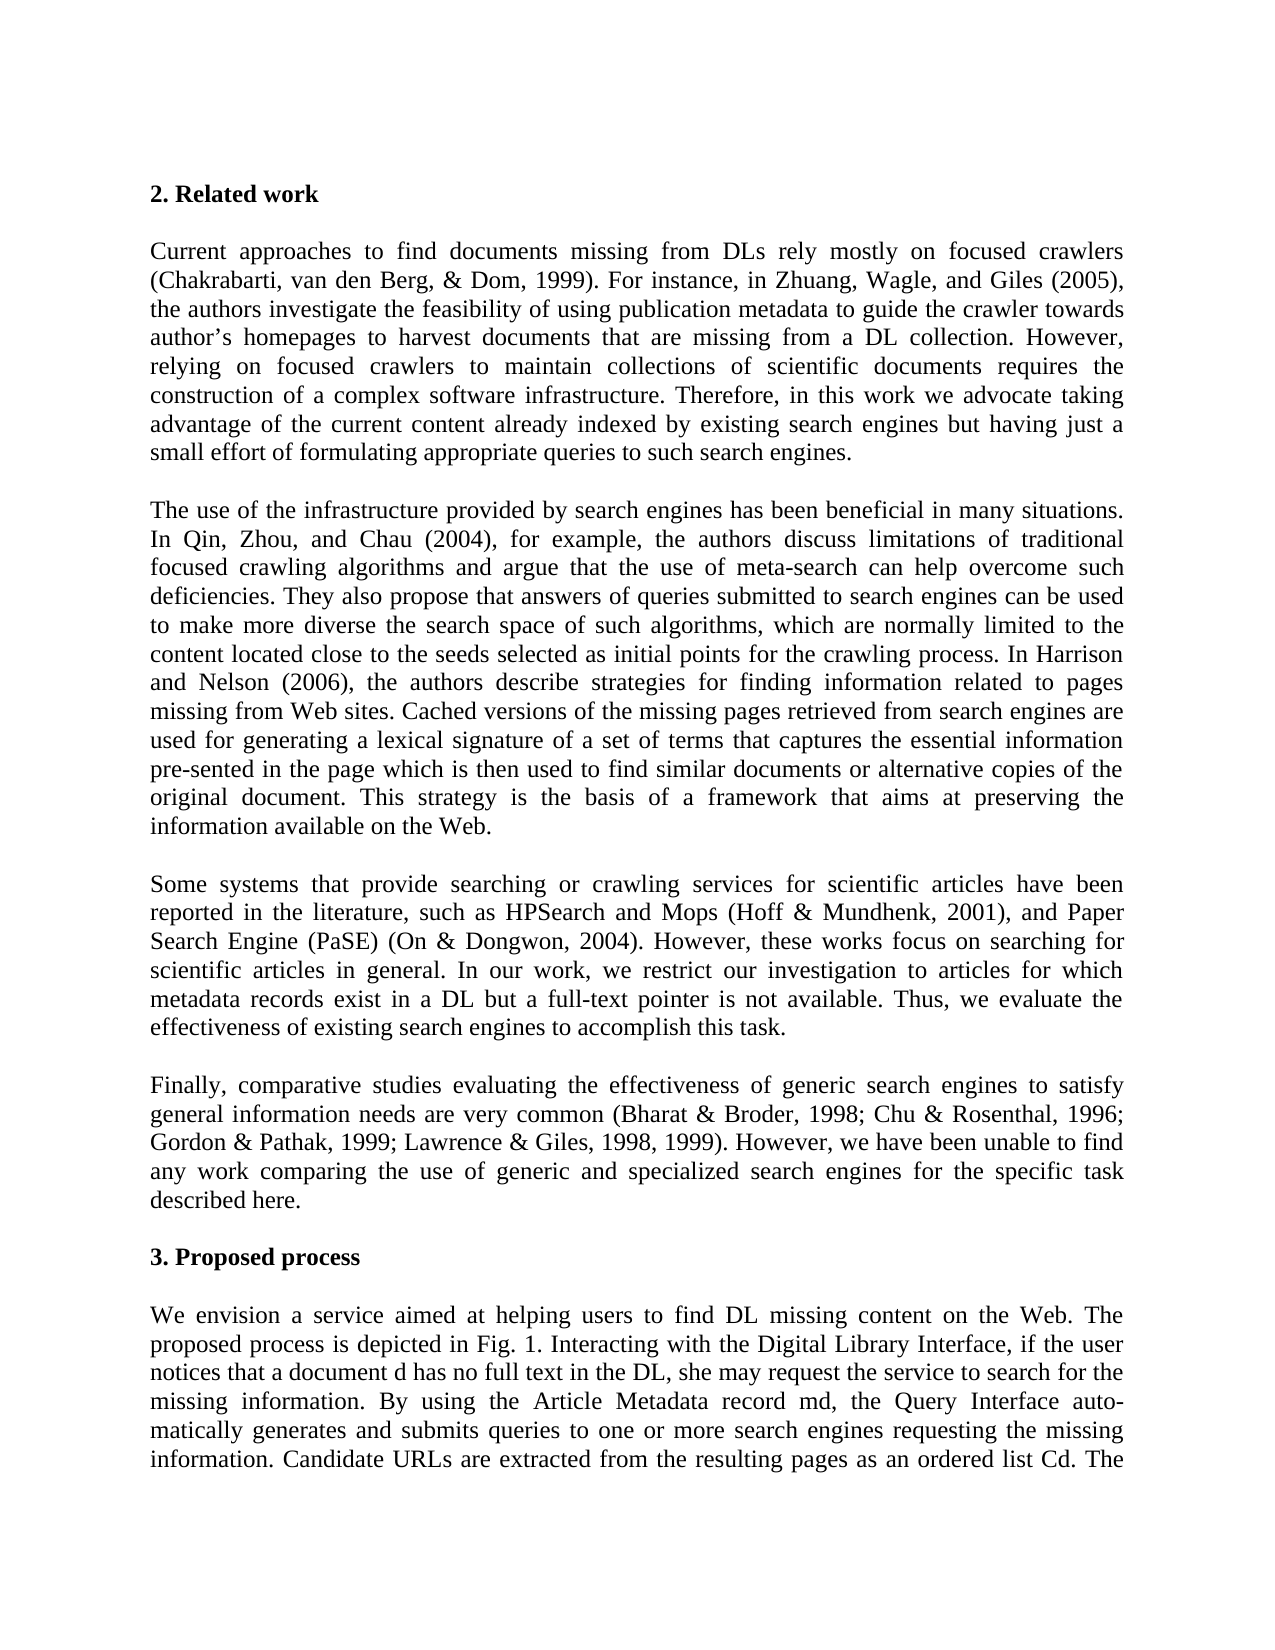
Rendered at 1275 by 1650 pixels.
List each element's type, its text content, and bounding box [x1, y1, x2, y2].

text 3. Proposed process [150, 1242, 1125, 1271]
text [150, 1300, 1125, 1472]
text Current approaches to find documents missing from DLs rely mostly on focused crawlers (Chakrabarti, van den Berg, & Dom, 1999). For instance, in Zhuang, Wagle, and Giles (2005), the authors investigate the feasibility of using publication metadata to guide the crawler towards author’s homepages to harvest documents that are missing from a DL collection. However, relying on focused crawlers to maintain collections of scientific documents requires the construction of a complex software infrastructure. Therefore, in this work we advocate taking advantage of the current content already indexed by existing search engines but having just a small effort of formulating appropriate queries to such search engines. [150, 236, 1125, 466]
text Finally, comparative studies evaluating the effectiveness of generic search engines to satisfy general information needs are very common (Bharat & Broder, 1998; Chu & Rosenthal, 1996; Gordon & Pathak, 1999; Lawrence & Giles, 1998, 1999). However, we have been unable to find any work comparing the use of generic and specialized search engines for the specific task described here. [150, 1070, 1125, 1214]
text Some systems that provide searching or crawling services for scientific articles have been reported in the literature, such as HPSearch and Mops (Hoff & Mundhenk, 2001), and Paper Search Engine (PaSE) (On & Dongwon, 2004). However, these works focus on searching for scientific articles in general. In our work, we restrict our investigation to articles for which metadata records exist in a DL but a full-text pointer is not available. Thus, we evaluate the effectiveness of existing search engines to accomplish this task. [150, 869, 1125, 1041]
text 2. Related work [150, 179, 1125, 207]
text The use of the infrastructure provided by search engines has been beneficial in many situations. In Qin, Zhou, and Chau (2004), for example, the authors discuss limitations of traditional focused crawling algorithms and argue that the use of meta-search can help overcome such deficiencies. They also propose that answers of queries submitted to search engines can be used to make more diverse the search space of such algorithms, which are normally limited to the content located close to the seeds selected as initial points for the crawling process. In Harrison and Nelson (2006), the authors describe strategies for finding information related to pages missing from Web sites. Cached versions of the missing pages retrieved from search engines are used for generating a lexical signature of a set of terms that captures the essential information pre-sented in the page which is then used to find similar documents or alternative copies of the original document. This strategy is the basis of a framework that aims at preserving the information available on the Web. [150, 495, 1125, 840]
